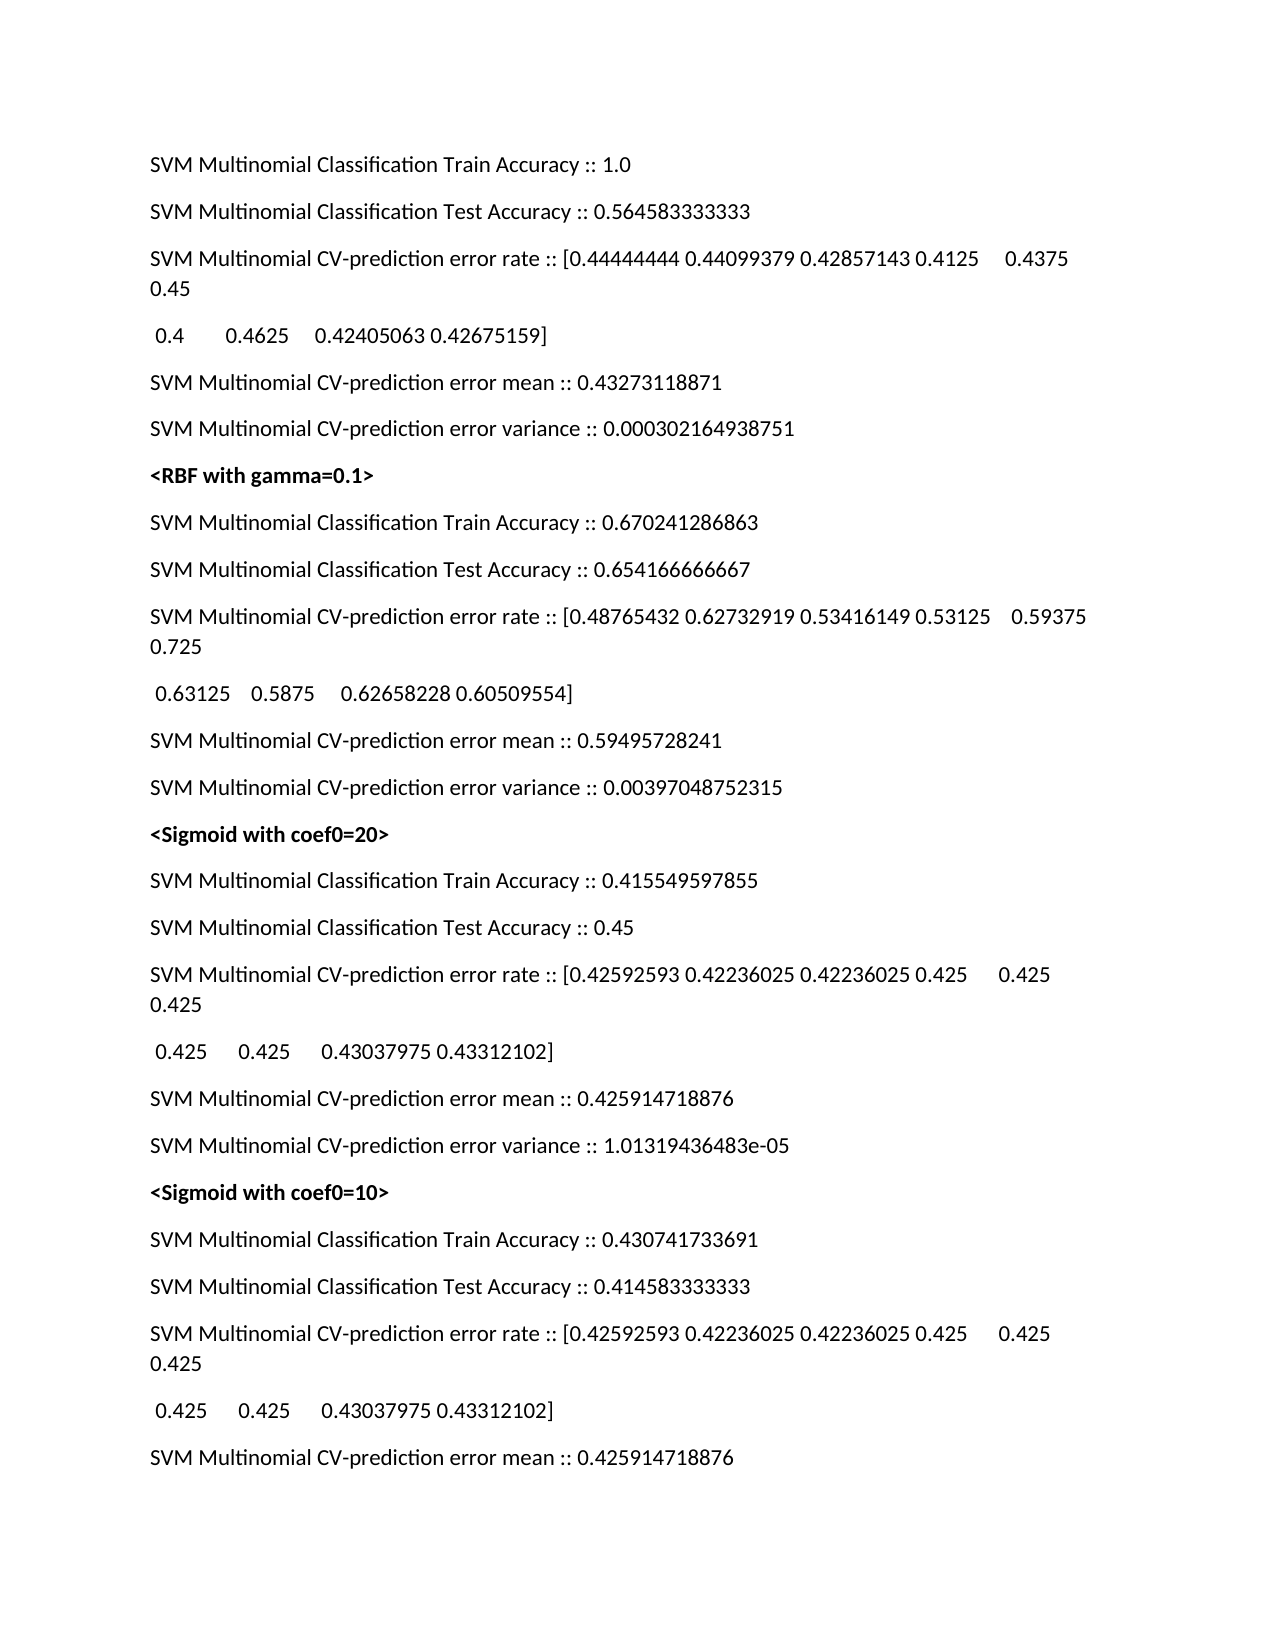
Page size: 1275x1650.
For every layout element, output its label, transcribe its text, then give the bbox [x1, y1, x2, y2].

text SVM Multinomial Classification Train Accuracy :: 1.0 [150, 150, 1125, 178]
text SVM Multinomial CV-prediction error mean :: 0.43273118871 [150, 368, 1125, 396]
text 0.4 0.4625 0.42405063 0.42675159] [150, 321, 1125, 349]
text SVM Multinomial Classification Train Accuracy :: 0.415549597855 [150, 867, 1125, 895]
text SVM Multinomial CV-prediction error variance :: 0.000302164938751 [150, 414, 1125, 443]
text SVM Multinomial Classification Train Accuracy :: 0.670241286863 [150, 508, 1125, 536]
text SVM Multinomial CV-prediction error rate :: [0.48765432 0.62732919 0.53416149 0.53125 0.59375 0.725 [150, 602, 1125, 660]
text 0.63125 0.5875 0.62658228 0.60509554] [150, 679, 1125, 707]
text SVM Multinomial CV-prediction error mean :: 0.425914718876 [150, 1084, 1125, 1112]
text SVM Multinomial CV-prediction error mean :: 0.59495728241 [150, 726, 1125, 754]
text SVM Multinomial Classification Test Accuracy :: 0.654166666667 [150, 555, 1125, 583]
text SVM Multinomial CV-prediction error rate :: [0.42592593 0.42236025 0.42236025 0.425 0.425 0.425 [150, 960, 1125, 1019]
text SVM Multinomial CV-prediction error rate :: [0.42592593 0.42236025 0.42236025 0.425 0.425 0.425 [150, 1319, 1125, 1377]
text SVM Multinomial Classification Test Accuracy :: 0.564583333333 [150, 197, 1125, 225]
text <Sigmoid with coef0=10> [150, 1178, 1125, 1206]
text SVM Multinomial Classification Test Accuracy :: 0.414583333333 [150, 1272, 1125, 1300]
text SVM Multinomial CV-prediction error variance :: 0.00397048752315 [150, 773, 1125, 801]
text 0.425 0.425 0.43037975 0.43312102] [150, 1037, 1125, 1066]
text <Sigmoid with coef0=20> [150, 820, 1125, 848]
text SVM Multinomial Classification Train Accuracy :: 0.430741733691 [150, 1225, 1125, 1253]
text SVM Multinomial CV-prediction error rate :: [0.44444444 0.44099379 0.42857143 0.4125 0.4375 0.45 [150, 244, 1125, 302]
text 0.425 0.425 0.43037975 0.43312102] [150, 1396, 1125, 1424]
text SVM Multinomial CV-prediction error variance :: 1.01319436483e-05 [150, 1131, 1125, 1159]
text <RBF with gamma=0.1> [150, 461, 1125, 489]
text SVM Multinomial Classification Test Accuracy :: 0.45 [150, 913, 1125, 942]
text SVM Multinomial CV-prediction error mean :: 0.425914718876 [150, 1443, 1125, 1471]
